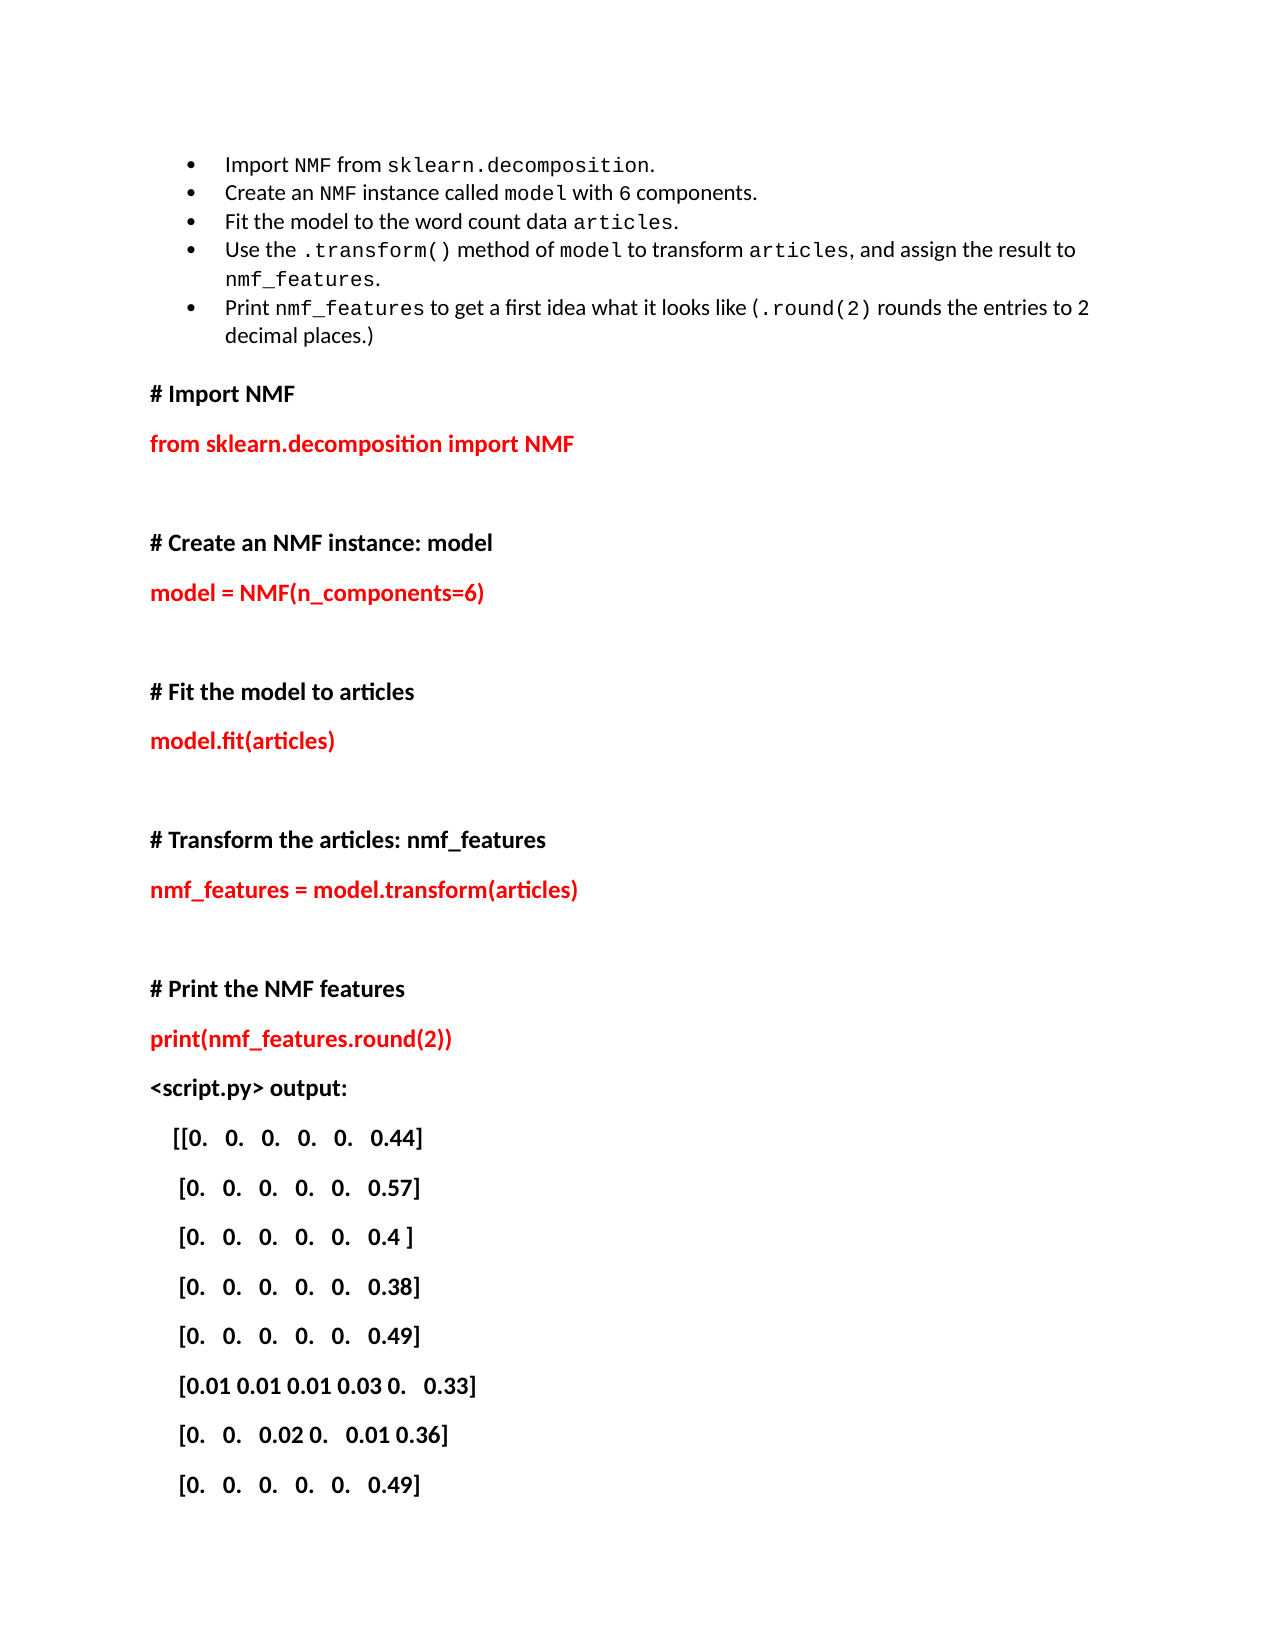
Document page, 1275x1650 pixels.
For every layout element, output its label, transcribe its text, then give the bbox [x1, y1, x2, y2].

text from sklearn.decomposition import NMF [150, 428, 1125, 458]
text # Transform the articles: nmf_features [150, 825, 1125, 855]
text print(nmf_features.round(2)) [150, 1023, 1125, 1053]
text [0.01 0.01 0.01 0.03 0. 0.33] [150, 1370, 1125, 1401]
text model = NMF(n_components=6) [150, 577, 1125, 607]
list Use the .transform() method of model to transform articles, and assign the result to nmf_features. [187, 236, 1125, 293]
text model.fit(articles) [150, 726, 1125, 756]
text [0. 0. 0.02 0. 0.01 0.36] [150, 1420, 1125, 1450]
text nmf_features = model.transform(articles) [150, 874, 1125, 905]
text [0. 0. 0. 0. 0. 0.49] [150, 1321, 1125, 1351]
text [[0. 0. 0. 0. 0. 0.44] [150, 1122, 1125, 1153]
text # Create an NMF instance: model [150, 527, 1125, 558]
list Import NMF from sklearn.decomposition. [187, 150, 1125, 178]
text [0. 0. 0. 0. 0. 0.38] [150, 1271, 1125, 1301]
text [0. 0. 0. 0. 0. 0.49] [150, 1469, 1125, 1500]
text # Fit the model to articles [150, 676, 1125, 706]
text [0. 0. 0. 0. 0. 0.57] [150, 1172, 1125, 1202]
text # Import NMF [150, 378, 1125, 409]
text <script.py> output: [150, 1073, 1125, 1103]
text [0. 0. 0. 0. 0. 0.4 ] [150, 1221, 1125, 1252]
text # Print the NMF features [150, 973, 1125, 1004]
list Print nmf_features to get a first idea what it looks like (.round(2) rounds the entries to 2 decimal places.) [187, 293, 1125, 349]
list Fit the model to the word count data articles. [187, 207, 1125, 236]
list Create an NMF instance called model with 6 components. [187, 178, 1125, 207]
